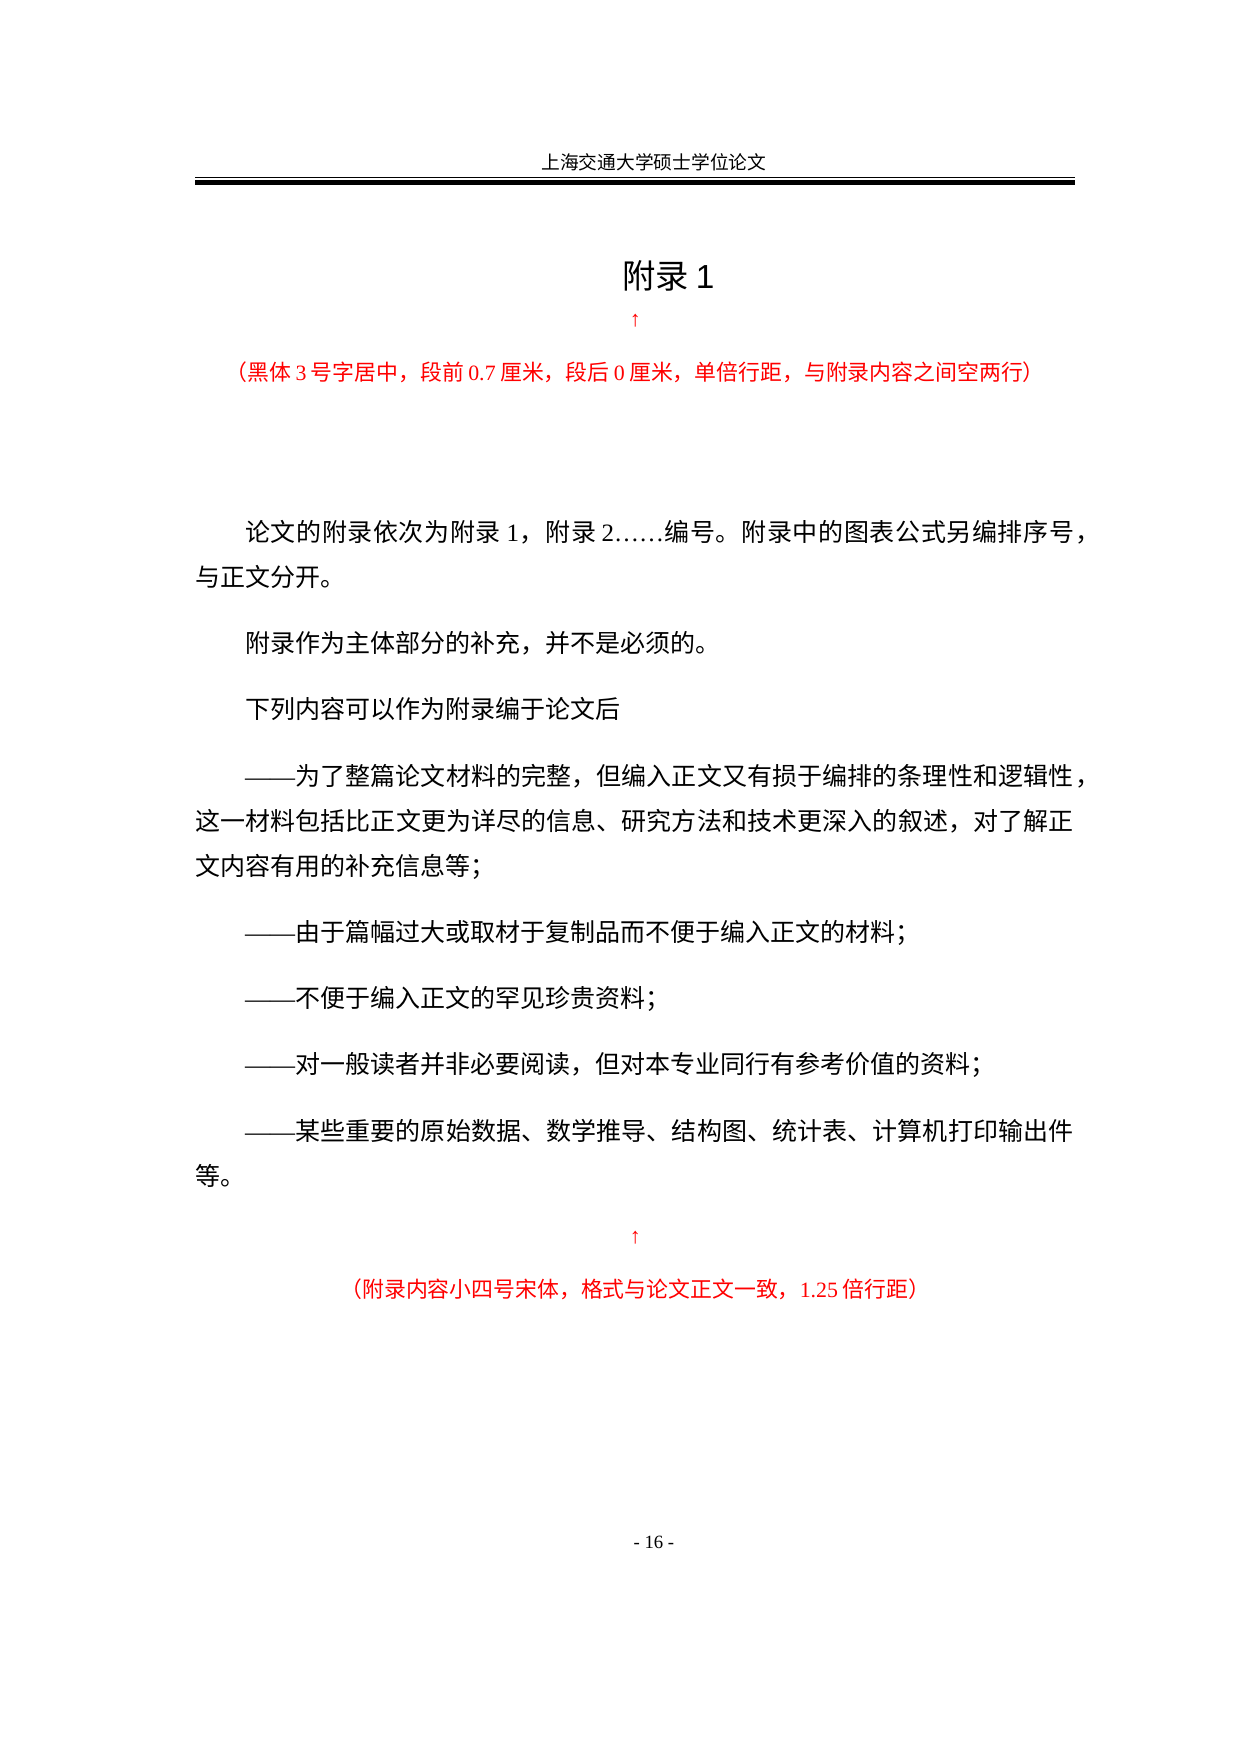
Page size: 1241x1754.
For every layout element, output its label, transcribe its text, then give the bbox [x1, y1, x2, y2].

text ——某些重要的原始数据、数学推导、结构图、统计表、计算机打印输出件等。 [195, 1111, 1075, 1193]
text 下列内容可以作为附录编于论文后 [195, 690, 1075, 726]
text ——对一般读者并非必要阅读，但对本专业同行有参考价值的资料； [195, 1045, 1075, 1081]
text 论文的附录依次为附录1，附录2……编号。附录中的图表公式另编排序号，与正文分开。 [195, 512, 1075, 594]
text ——为了整篇论文材料的完整，但编入正文又有损于编排的条理性和逻辑性，这一材料包括比正文更为详尽的信息、研究方法和技术更深入的叙述，对了解正文内容有用的补充信息等； [195, 756, 1075, 883]
text 附录作为主体部分的补充，并不是必须的。 [195, 624, 1075, 660]
text ——不便于编入正文的罕见珍贵资料； [195, 979, 1075, 1015]
text 附录1 [195, 250, 1075, 298]
text ↑ [195, 306, 1075, 331]
text ——由于篇幅过大或取材于复制品而不便于编入正文的材料； [195, 913, 1075, 949]
text （黑体3号字居中，段前，段后，单倍行距，与附录内容之间空两行） [195, 355, 1075, 387]
text ↑ [195, 1223, 1075, 1248]
text （附录内容小四号宋体，格式与论文正文一致，1.25倍行距） [195, 1272, 1075, 1304]
